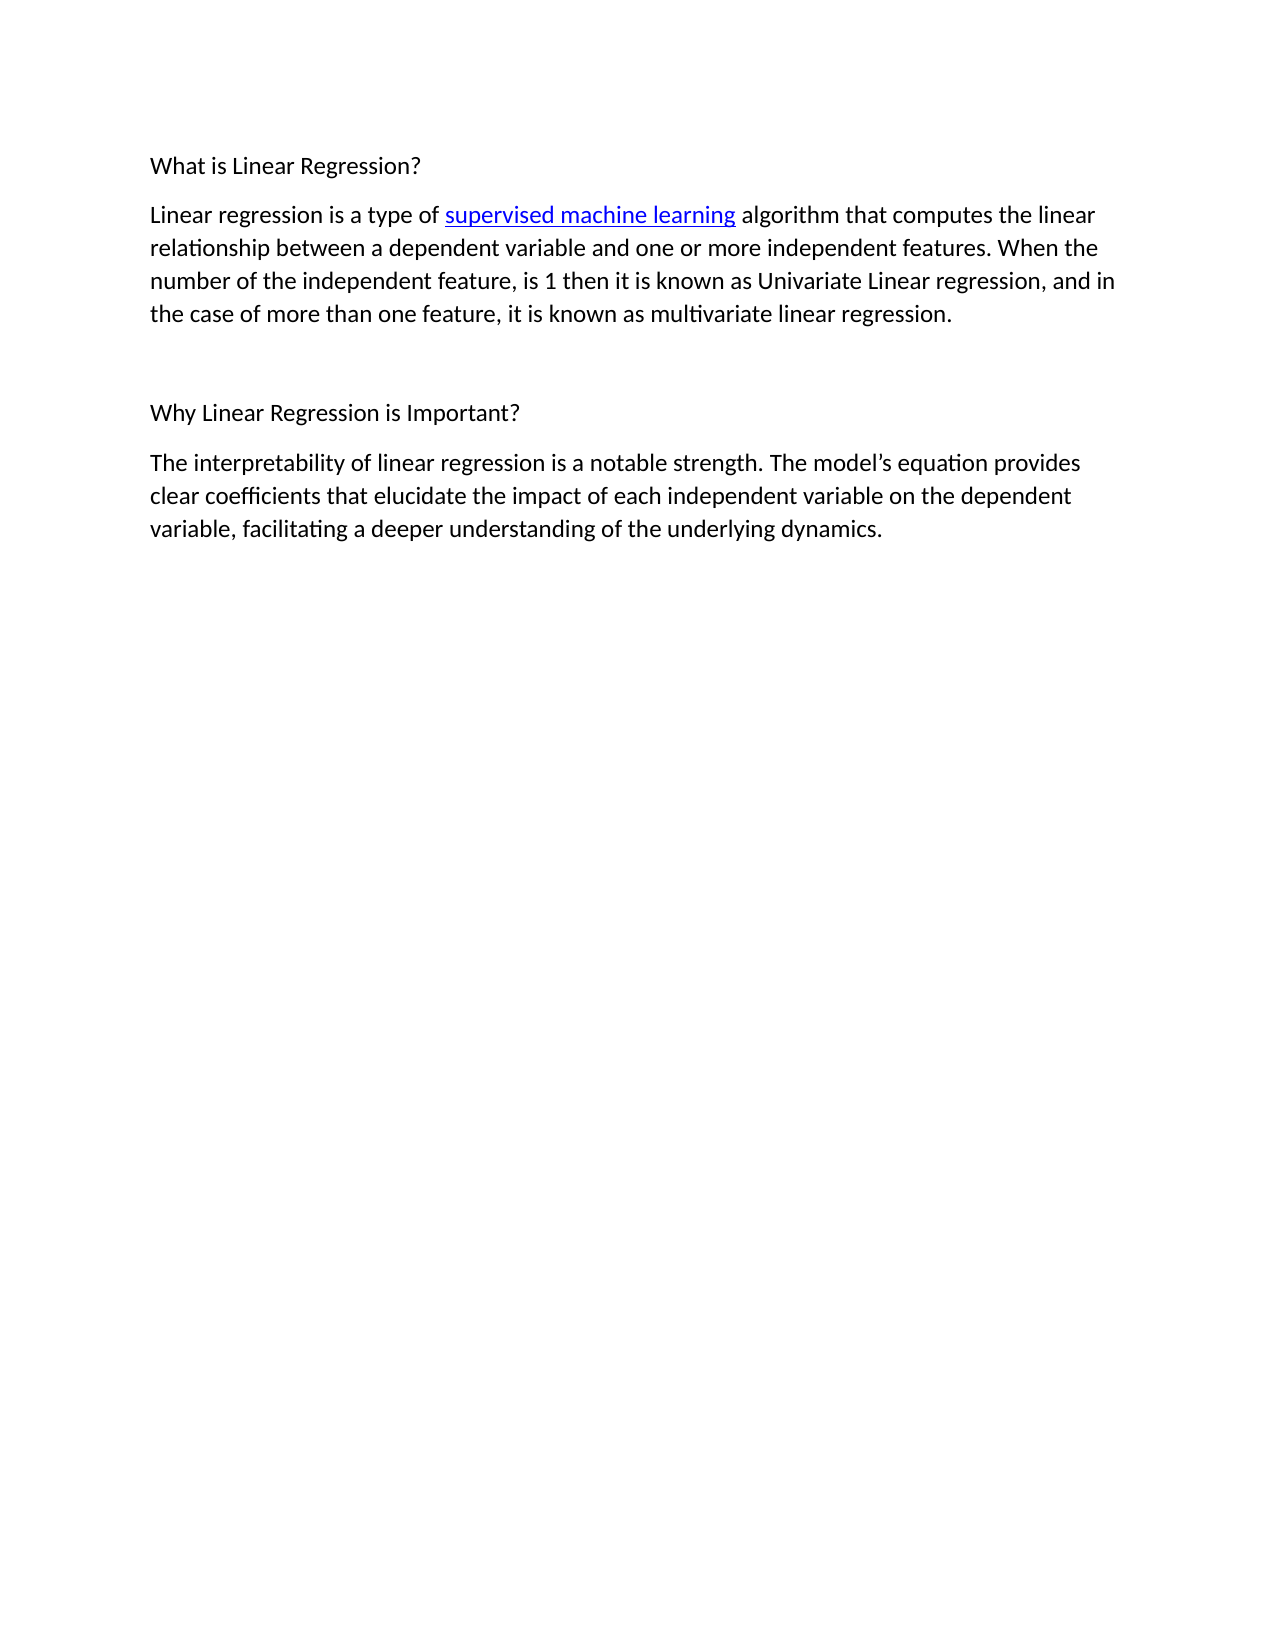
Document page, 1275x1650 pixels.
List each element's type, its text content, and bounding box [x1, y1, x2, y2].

text The interpretability of linear regression is a notable strength. The model’s equation provides clear coefficients that elucidate the impact of each independent variable on the dependent variable, facilitating a deeper understanding of the underlying dynamics. [150, 447, 1125, 543]
text Why Linear Regression is Important? [150, 397, 1125, 428]
text Linear regression is a type of supervised machine learning algorithm that computes the linear relationship between a dependent variable and one or more independent features. When the number of the independent feature, is 1 then it is known as Univariate Linear regression, and in the case of more than one feature, it is known as multivariate linear regression. [150, 199, 1125, 329]
text What is Linear Regression? [150, 150, 1125, 181]
